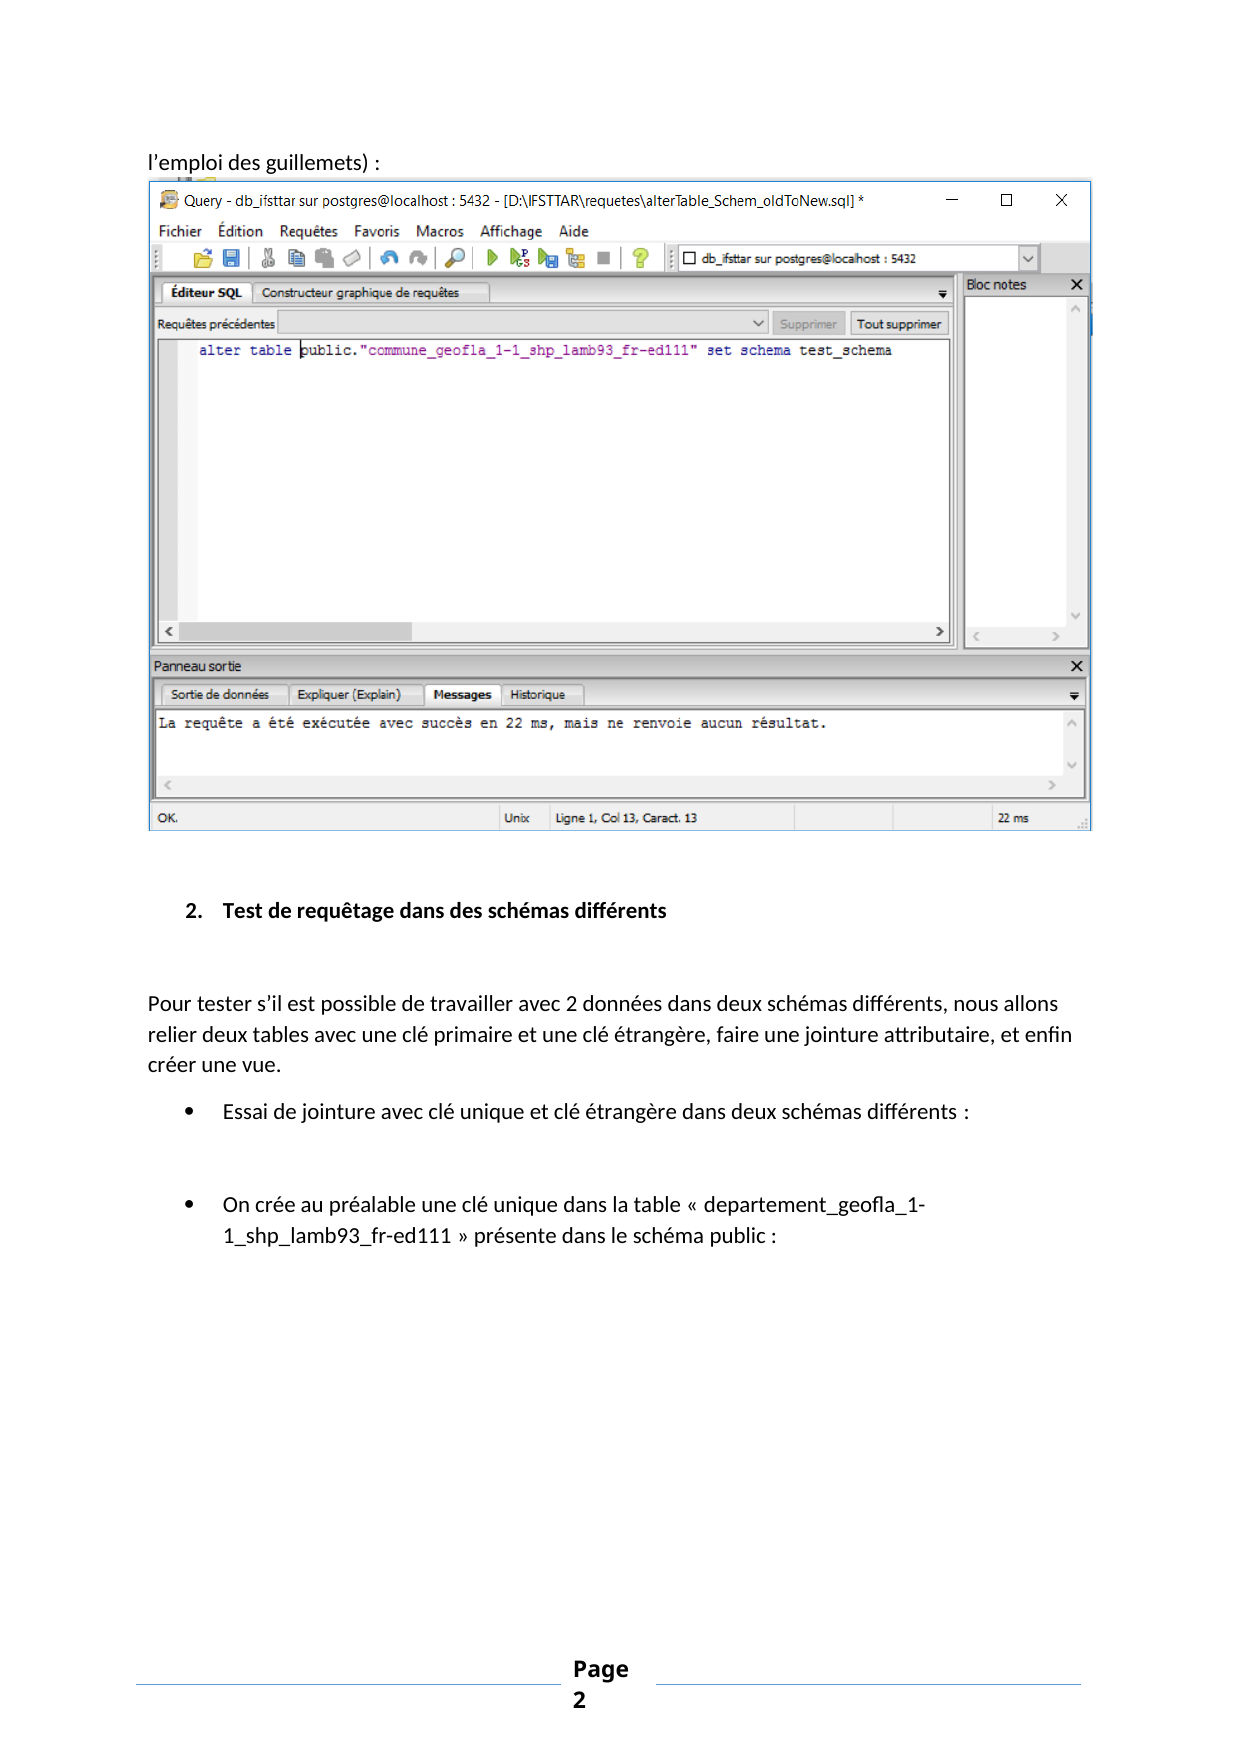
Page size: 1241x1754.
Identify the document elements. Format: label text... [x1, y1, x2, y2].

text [148, 148, 1093, 177]
picture [147, 177, 1093, 831]
list On crée au préalable une clé unique dans la table « departement_geofla_1-1_shp_lamb93_fr-ed111 » présente dans le schéma public : [185, 1191, 1093, 1249]
text Pour tester s’il est possible de travailler avec 2 données dans deux schémas différents, nous allons relier deux tables avec une clé primaire et une clé étrangère, faire une jointure attributaire, et enfin créer une vue. [148, 989, 1093, 1078]
list Test de requêtage dans des schémas différents [185, 896, 1093, 924]
list Essai de jointure avec clé unique et clé étrangère dans deux schémas différents : [185, 1097, 1093, 1125]
